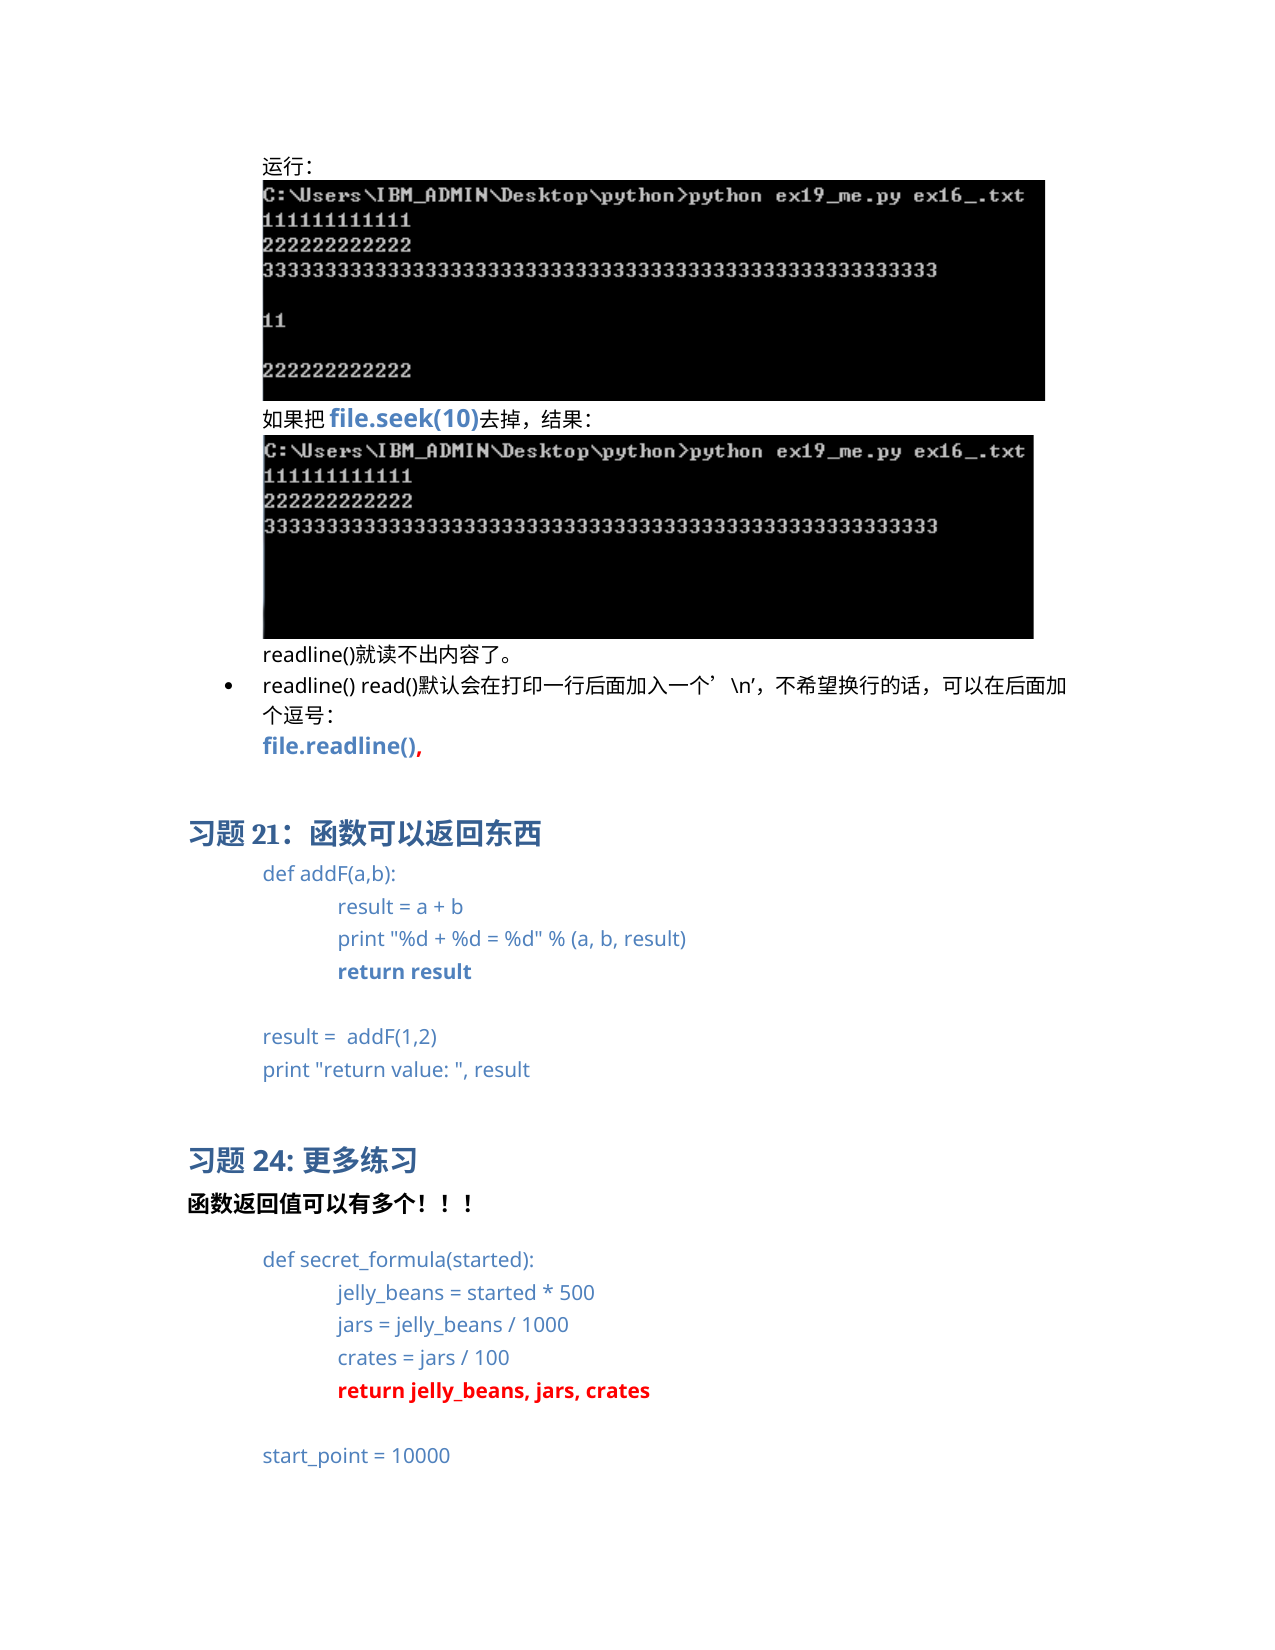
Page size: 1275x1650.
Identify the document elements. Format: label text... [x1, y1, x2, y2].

list result = addF(1,2) [187, 1022, 1087, 1051]
list readline() read()默认会在打印一行后面加入一个’\n’，不希望换行的话，可以在后面加个逗号： [225, 669, 1087, 729]
list print "%d + %d = %d" % (a, b, result) [187, 924, 1087, 953]
list readline()就读不出内容了。 [262, 639, 1087, 669]
list return jelly_beans, jars, crates [262, 1376, 1087, 1404]
list 如果把file.seek(10)去掉，结果： [262, 401, 1087, 435]
list print "return value: ", result [187, 1055, 1087, 1083]
list def secret_formula(started): [187, 1245, 1087, 1274]
subtitle 习题 24: 更多练习 [187, 1138, 1087, 1180]
picture [262, 180, 1046, 401]
picture [262, 435, 1034, 639]
text 函数返回值可以有多个！！！ [187, 1186, 1087, 1219]
list result = a + b [187, 892, 1087, 920]
list jars = jelly_beans / 1000 [262, 1311, 1087, 1339]
list start_point = 10000 [187, 1441, 1087, 1469]
list file.readline(), [262, 729, 1087, 761]
list crates = jars / 100 [262, 1343, 1087, 1372]
list jelly_beans = started * 500 [262, 1278, 1087, 1306]
list 运行： [262, 150, 1087, 180]
list return result [187, 957, 1087, 986]
list def addF(a,b): [187, 859, 1087, 888]
subtitle 习题21：函数可以返回东西 [187, 811, 1087, 853]
